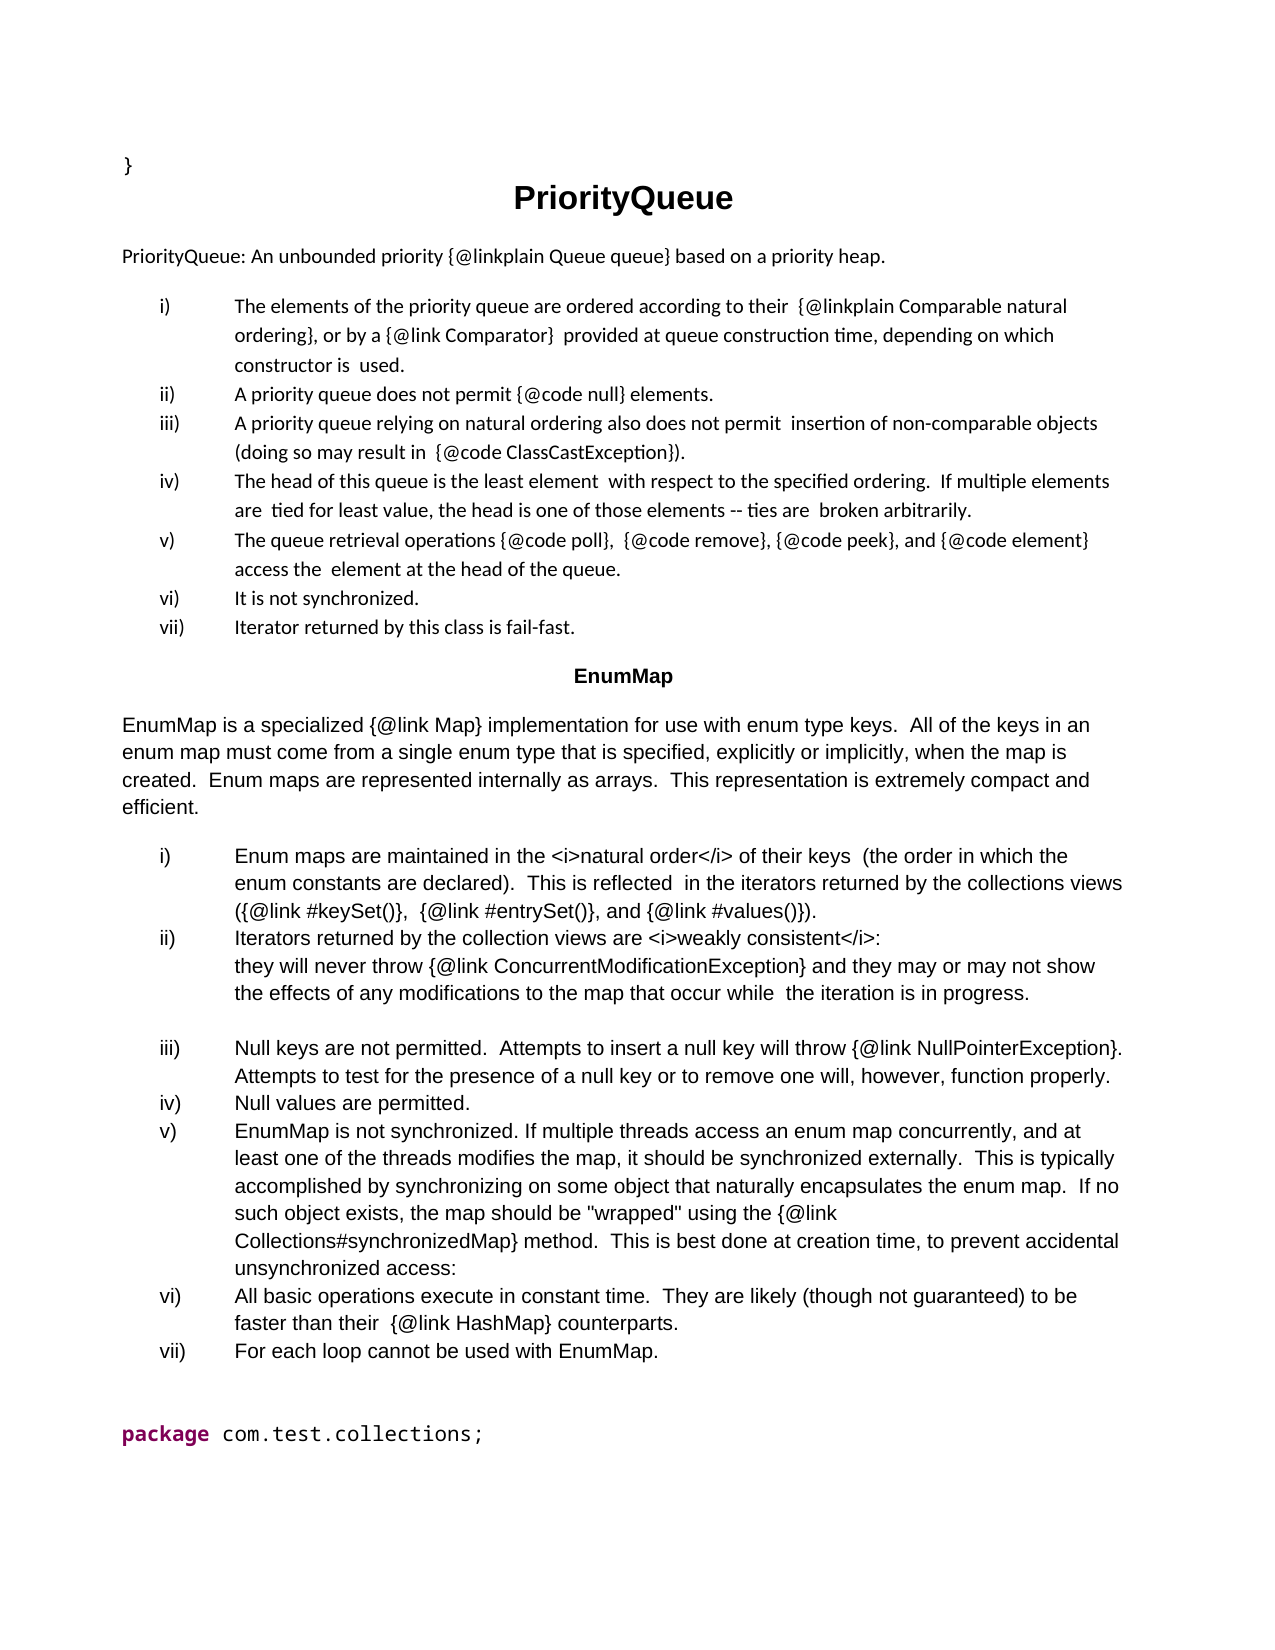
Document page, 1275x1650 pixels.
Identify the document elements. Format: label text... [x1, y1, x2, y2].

list The elements of the priority queue are ordered according to their {@linkplain Comparable natural ordering}, or by a {@link Comparator} provided at queue construction time, depending on which constructor is used. [159, 293, 1125, 377]
text EnumMap is a specialized {@link Map} implementation for use with enum type keys. All of the keys in an enum map must come from a single enum type that is specified, explicitly or implicitly, when the map is created. Enum maps are represented internally as arrays. This representation is extremely compact and efficient. [122, 713, 1125, 819]
list The queue retrieval operations {@code poll}, {@code remove}, {@code peek}, and {@code element} access the element at the head of the queue. [159, 527, 1125, 581]
list they will never throw {@link ConcurrentModificationException} and they may or may not show the effects of any modifications to the map that occur while the iteration is in progress. [234, 953, 1125, 1005]
list All basic operations execute in constant time. They are likely (though not guaranteed) to be faster than their {@link HashMap} counterparts. [159, 1283, 1125, 1335]
list Null keys are not permitted. Attempts to insert a null key will throw {@link NullPointerException}. Attempts to test for the presence of a null key or to remove one will, however, function properly. [159, 1036, 1125, 1087]
list A priority queue does not permit {@code null} elements. [159, 381, 1125, 406]
text package com.test.collections; [122, 1419, 1125, 1448]
list EnumMap is not synchronized. If multiple threads access an enum map concurrently, and at least one of the threads modifies the map, it should be synchronized externally. This is typically accomplished by synchronizing on some object that naturally encapsulates the enum map. If no such object exists, the map should be "wrapped" using the {@link Collections#synchronizedMap} method. This is best done at creation time, to prevent accidental unsynchronized access: [159, 1118, 1125, 1280]
list The head of this queue is the least element with respect to the specified ordering. If multiple elements are tied for least value, the head is one of those elements -- ties are broken arbitrarily. [159, 468, 1125, 523]
list A priority queue relying on natural ordering also does not permit insertion of non-comparable objects (doing so may result in {@code ClassCastException}). [159, 410, 1125, 465]
text PriorityQueue [122, 178, 1125, 217]
list Null values are permitted. [159, 1091, 1125, 1115]
text PriorityQueue: An unbounded priority {@linkplain Queue queue} based on a priority heap. [122, 243, 1125, 269]
text EnumMap [122, 664, 1125, 688]
list Iterator returned by this class is fail-fast. [159, 614, 1125, 640]
list Enum maps are maintained in the <i>natural order</i> of their keys (the order in which the enum constants are declared). This is reflected in the iterators returned by the collections views ({@link #keySet()}, {@link #entrySet()}, and {@link #values()}). [159, 843, 1125, 922]
list It is not synchronized. [159, 585, 1125, 611]
list Iterators returned by the collection views are <i>weakly consistent</i>: [159, 926, 1125, 950]
text } [122, 150, 1125, 178]
list For each loop cannot be used with EnumMap. [159, 1338, 1125, 1362]
